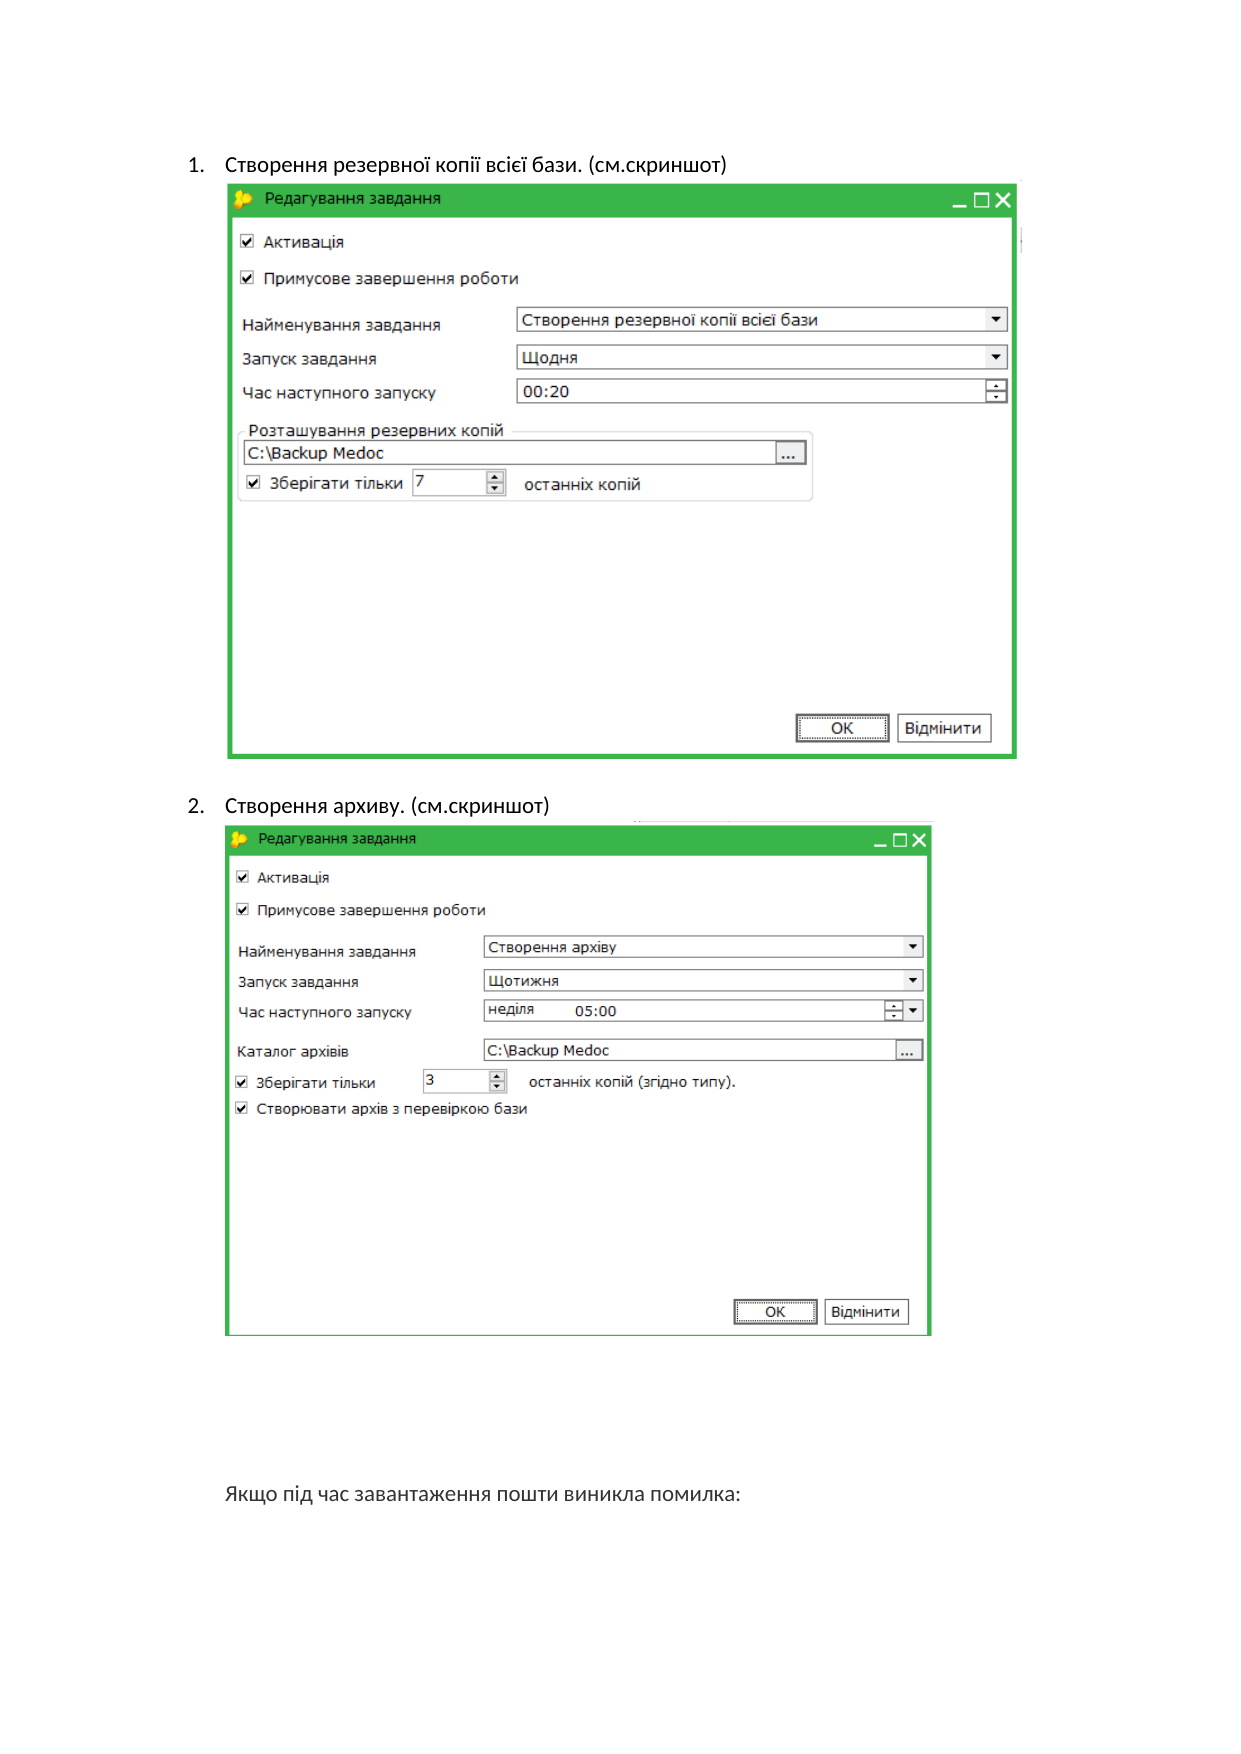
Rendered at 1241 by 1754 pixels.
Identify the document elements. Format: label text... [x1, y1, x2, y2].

picture [225, 821, 935, 1336]
list Створення резервної копії всієї бази. (см.скриншот) [187, 150, 1090, 178]
list Створення архиву. (см.скриншот) [187, 791, 1090, 819]
picture [225, 180, 1022, 759]
text Якщо під час завантаження пошти виникла помилка: [225, 1479, 1090, 1507]
